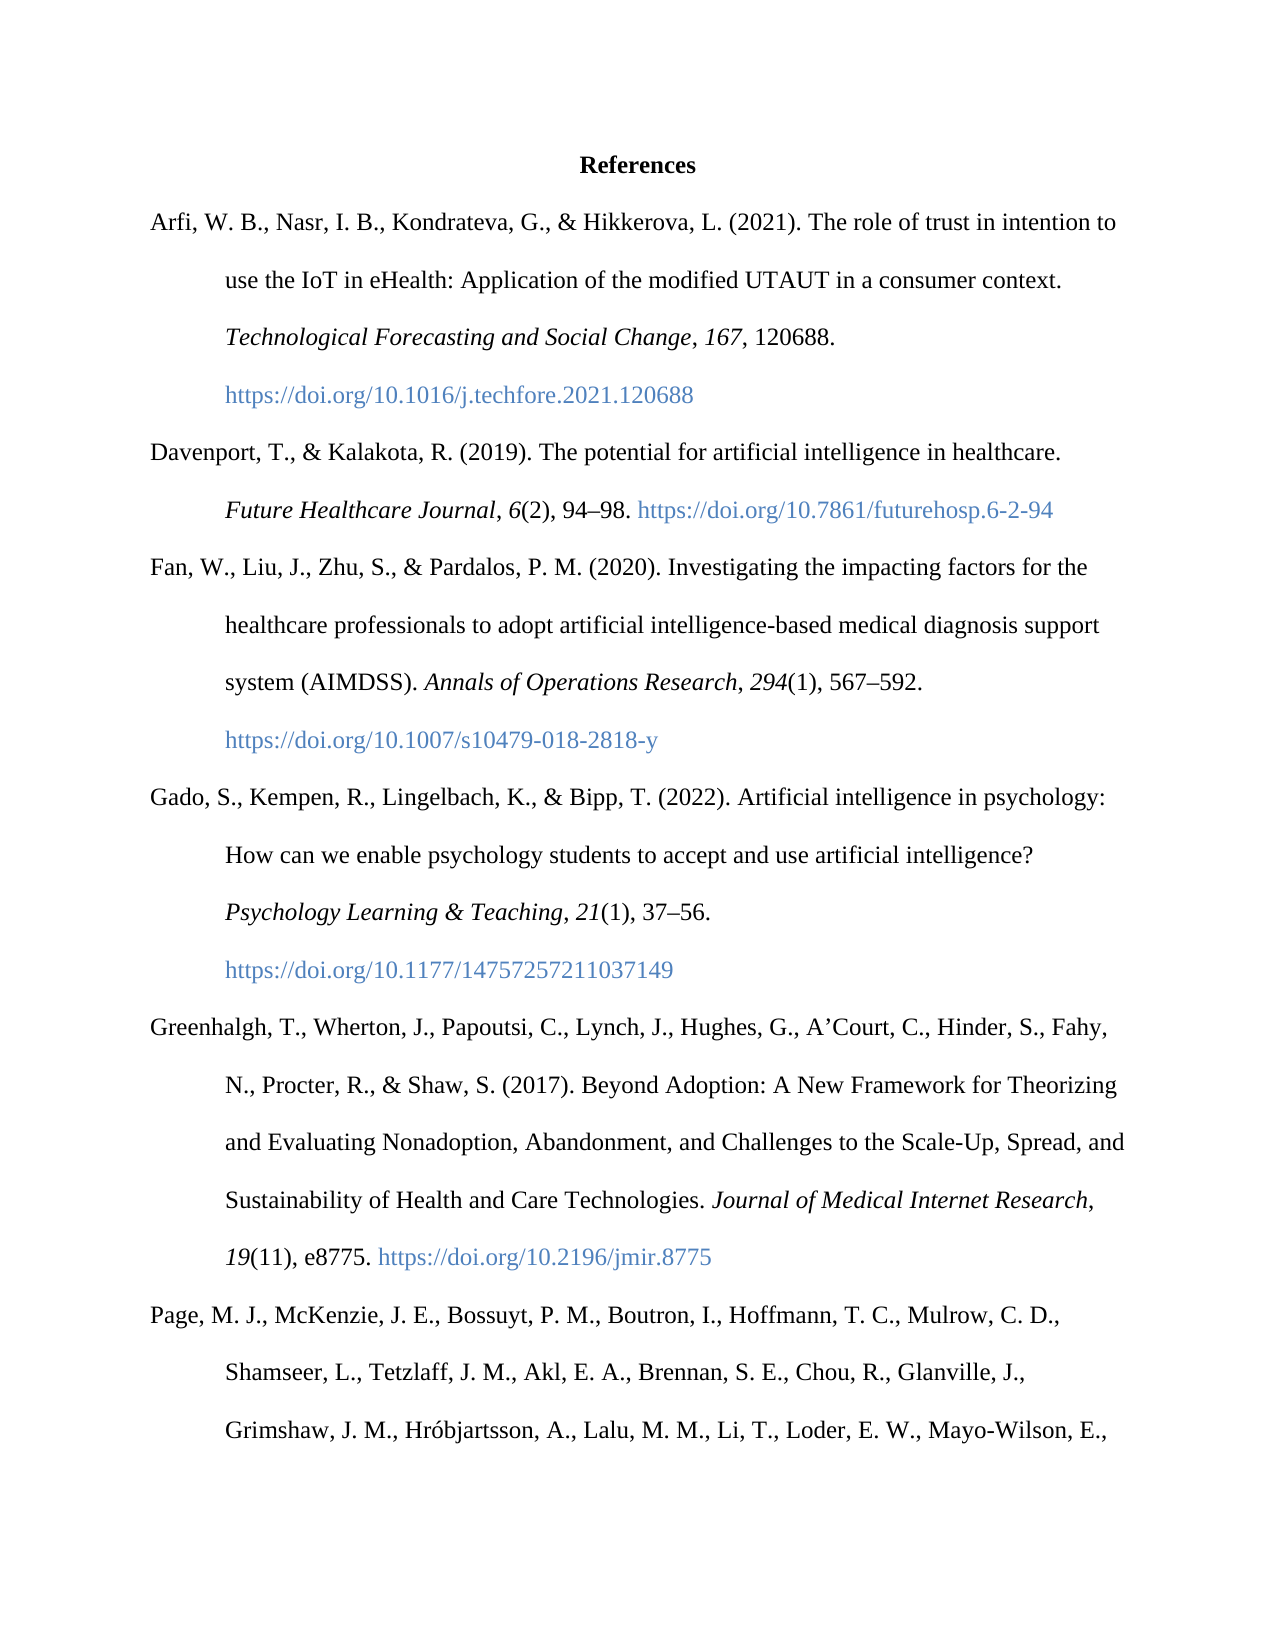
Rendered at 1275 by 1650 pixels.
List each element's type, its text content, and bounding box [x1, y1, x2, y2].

text Greenhalgh, T., Wherton, J., Papoutsi, C., Lynch, J., Hughes, G., A’Court, C., Hinder, S., Fahy, N., Procter, R., & Shaw, S. (2017). Beyond Adoption: A New Framework for Theorizing and Evaluating Nonadoption, Abandonment, and Challenges to the Scale-Up, Spread, and Sustainability of Health and Care Technologies. Journal of Medical Internet Research, 19(11), e8775. https://doi.org/10.2196/jmir.8775 [150, 1012, 1125, 1271]
text Davenport, T., & Kalakota, R. (2019). The potential for artificial intelligence in healthcare. Future Healthcare Journal, 6(2), 94–98. https://doi.org/10.7861/futurehosp.6-2-94 [150, 437, 1125, 524]
text Fan, W., Liu, J., Zhu, S., & Pardalos, P. M. (2020). Investigating the impacting factors for the healthcare professionals to adopt artificial intelligence-based medical diagnosis support system (AIMDSS). Annals of Operations Research, 294(1), 567–592. https://doi.org/10.1007/s10479-018-2818-y [150, 552, 1125, 754]
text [150, 1300, 1125, 1444]
text Gado, S., Kempen, R., Lingelbach, K., & Bipp, T. (2022). Artificial intelligence in psychology: How can we enable psychology students to accept and use artificial intelligence? Psychology Learning & Teaching, 21(1), 37–56. https://doi.org/10.1177/14757257211037149 [150, 782, 1125, 984]
text Arfi, W. B., Nasr, I. B., Kondrateva, G., & Hikkerova, L. (2021). The role of trust in intention to use the IoT in eHealth: Application of the modified UTAUT in a consumer context. Technological Forecasting and Social Change, 167, 120688. https://doi.org/10.1016/j.techfore.2021.120688 [150, 207, 1125, 409]
subtitle References [150, 150, 1125, 179]
